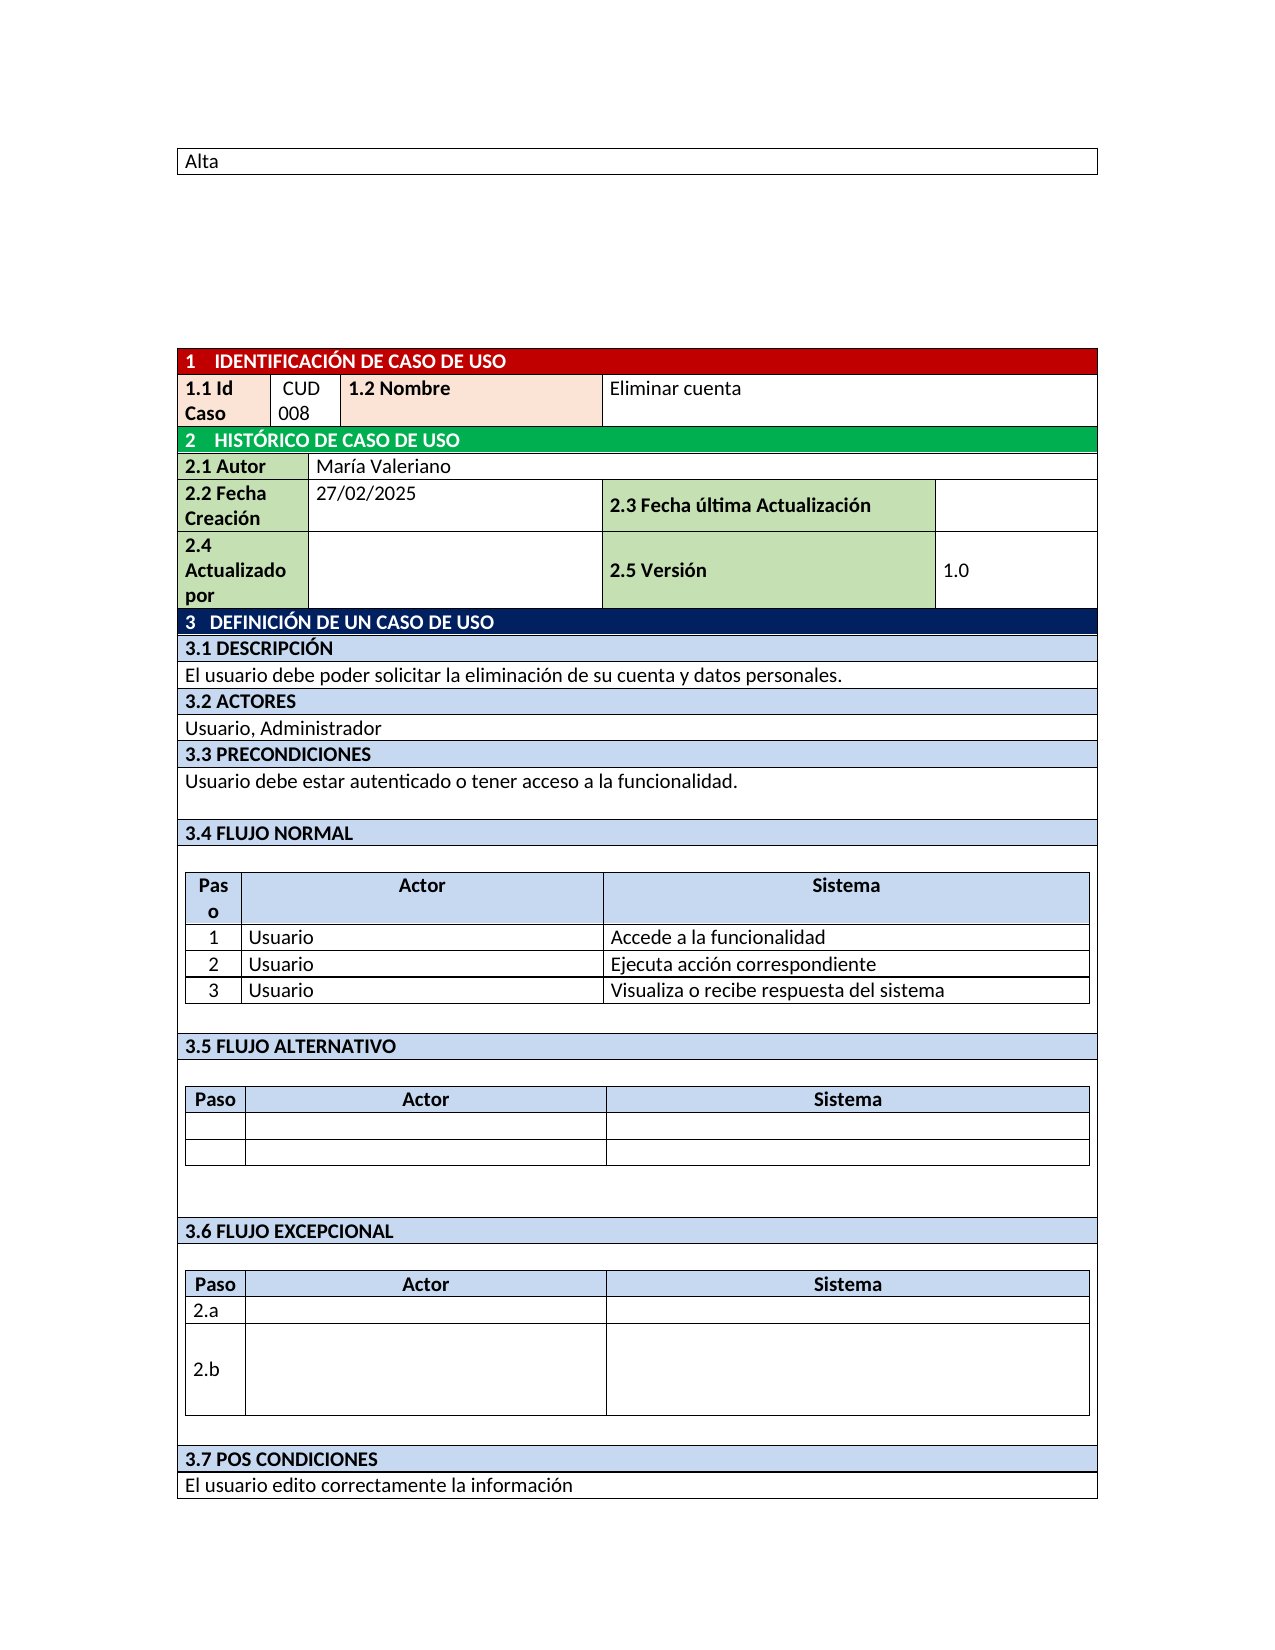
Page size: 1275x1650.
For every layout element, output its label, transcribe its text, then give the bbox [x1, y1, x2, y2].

table_cell [178, 846, 1097, 1033]
table_cell 2.2 Fecha Creación [178, 480, 308, 531]
table_cell 3.1 DESCRIPCIÓN [178, 636, 1097, 661]
table_cell 3.4 FLUJO NORMAL [178, 820, 1097, 845]
table_cell 3.7 POS CONDICIONES [178, 1446, 1097, 1471]
table_cell 27/02/2025 [309, 480, 602, 531]
table_cell 1.0 [936, 532, 1097, 608]
table_cell El usuario edito correctamente la información [178, 1473, 1097, 1498]
table_cell Alta [178, 149, 1097, 174]
table_cell [178, 1060, 1097, 1217]
table_cell 3.5 FLUJO ALTERNATIVO [178, 1034, 1097, 1059]
table_cell 3 DEFINICIÓN DE UN CASO DE USO [178, 609, 1097, 634]
table_cell Eliminar cuenta [603, 375, 1097, 426]
table_cell [936, 480, 1097, 531]
table_cell 3.2 ACTORES [178, 689, 1097, 714]
table_cell CUD 008 [271, 375, 340, 426]
table_cell 1.2 Nombre [341, 375, 602, 426]
table_cell 2.5 Versión [603, 532, 935, 608]
table_cell 2.3 Fecha última Actualización [603, 480, 935, 531]
table_cell 2.1 Autor [178, 454, 308, 479]
table_cell El usuario debe poder solicitar la eliminación de su cuenta y datos personales. [178, 662, 1097, 687]
table_cell María Valeriano [309, 454, 1097, 479]
table_header 1 IDENTIFICACIÓN DE CASO DE USO [178, 349, 1097, 374]
table_cell Usuario debe estar autenticado o tener acceso a la funcionalidad. [178, 768, 1097, 819]
table_cell 2.4 Actualizado por [178, 532, 308, 608]
table_cell 2 HISTÓRICO DE CASO DE USO [178, 427, 1097, 452]
table_cell [309, 532, 602, 608]
table_cell [178, 1244, 1097, 1445]
table_cell 3.6 FLUJO EXCEPCIONAL [178, 1218, 1097, 1243]
table_cell Usuario, Administrador [178, 715, 1097, 740]
table_cell 3.3 PRECONDICIONES [178, 741, 1097, 767]
table_cell 1.1 Id Caso [178, 375, 270, 426]
